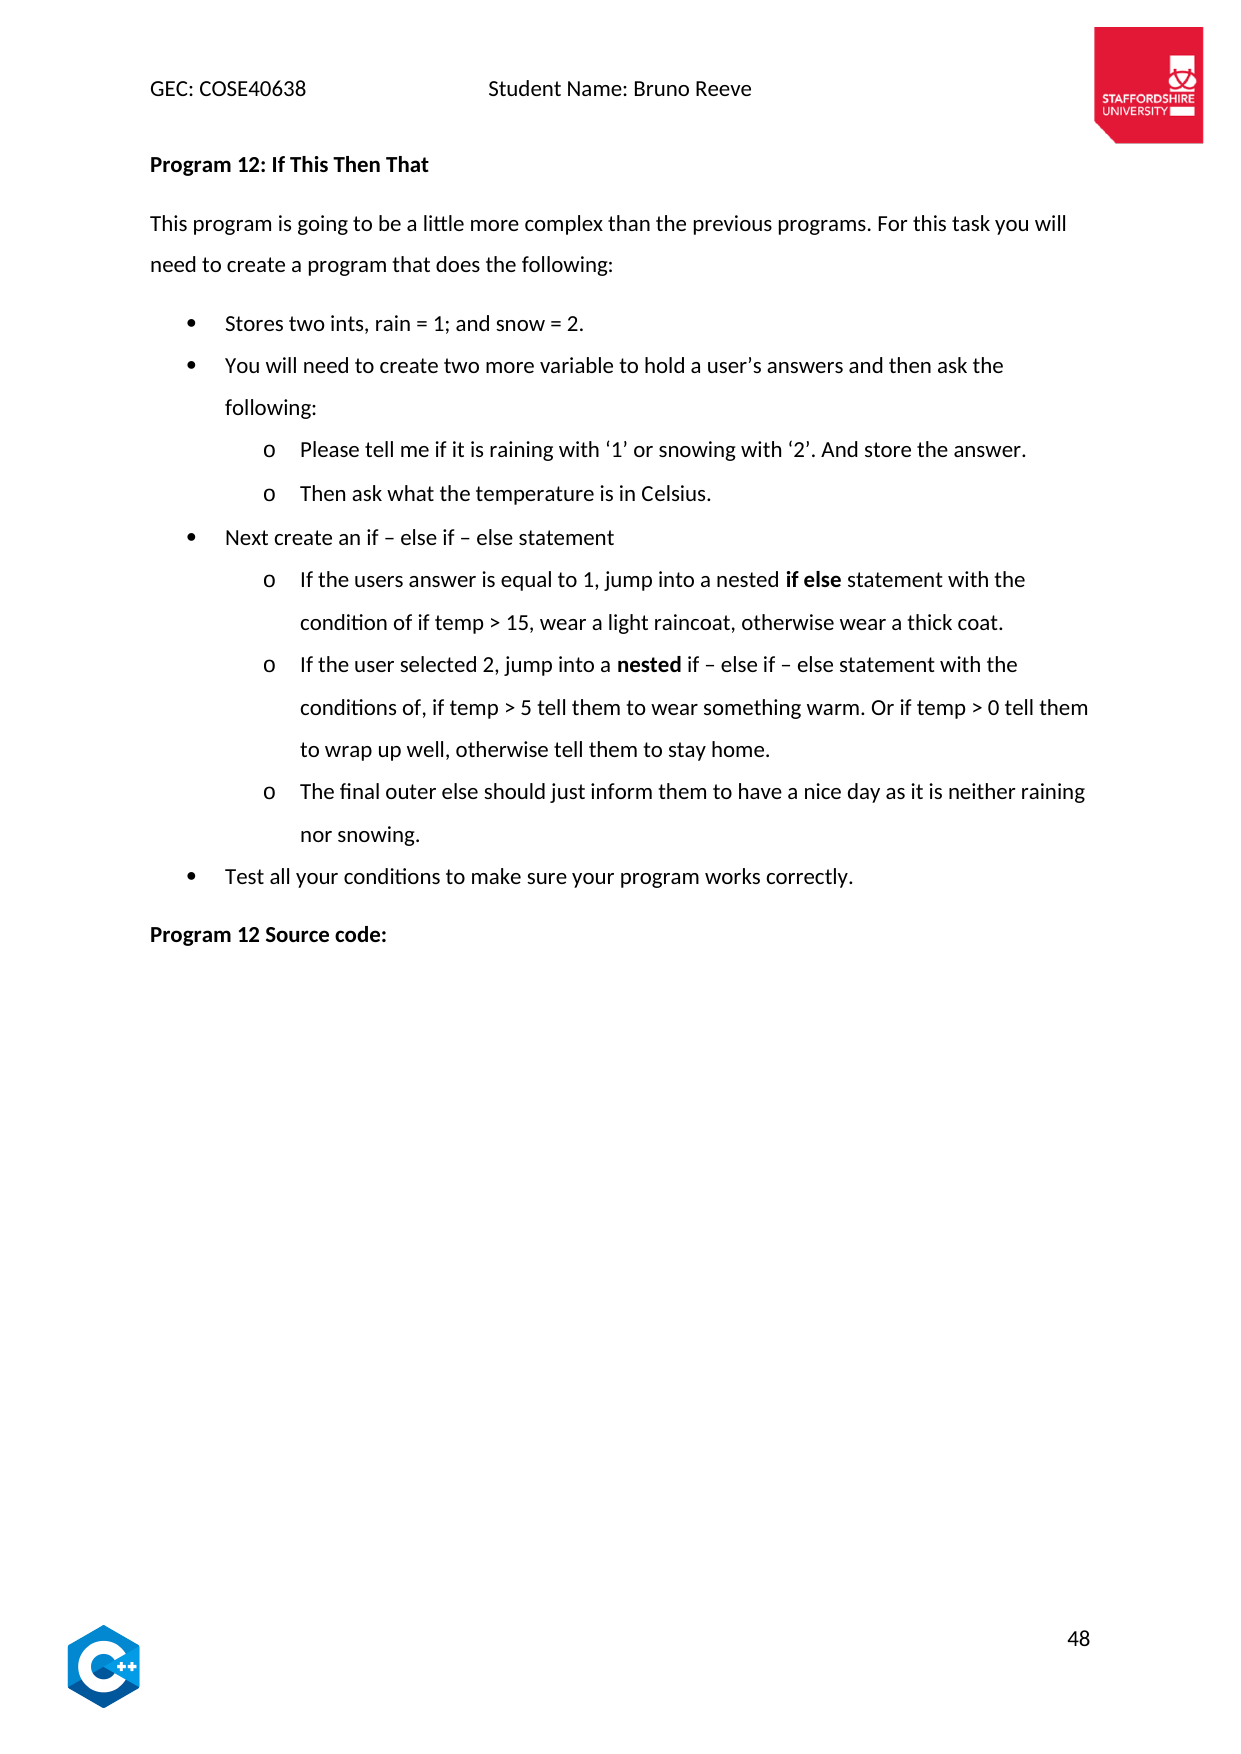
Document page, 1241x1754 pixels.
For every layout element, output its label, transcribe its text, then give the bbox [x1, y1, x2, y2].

list The final outer else should just inform them to have a nice day as it is neither raining nor snowing. [262, 777, 1090, 848]
text Program 12: If This Then That [150, 150, 1090, 178]
list Then ask what the temperature is in Celsius. [262, 479, 1090, 508]
list Next create an if – else if – else statement [187, 523, 1090, 551]
list You will need to create two more variable to hold a user’s answers and then ask the following: [187, 351, 1090, 421]
list Stores two ints, rain = 1; and snow = 2. [187, 309, 1090, 337]
text This program is going to be a little more complex than the previous programs. For this task you will need to create a program that does the following: [150, 209, 1090, 279]
picture [53, 1625, 150, 1708]
list Test all your conditions to make sure your program works correctly. [187, 862, 1090, 890]
list If the users answer is equal to 1, jump into a nested if else statement with the condition of if temp > 15, wear a light raincoat, otherwise wear a thick coat. [262, 565, 1090, 636]
picture [1088, 27, 1209, 148]
text Program 12 Source code: [150, 921, 1090, 949]
list If the user selected 2, jump into a nested if – else if – else statement with the conditions of, if temp > 5 tell them to wear something warm. Or if temp > 0 tell them to wrap up well, otherwise tell them to stay home. [262, 650, 1090, 763]
list Please tell me if it is raining with ‘1’ or snowing with ‘2’. And store the answer. [262, 435, 1090, 464]
